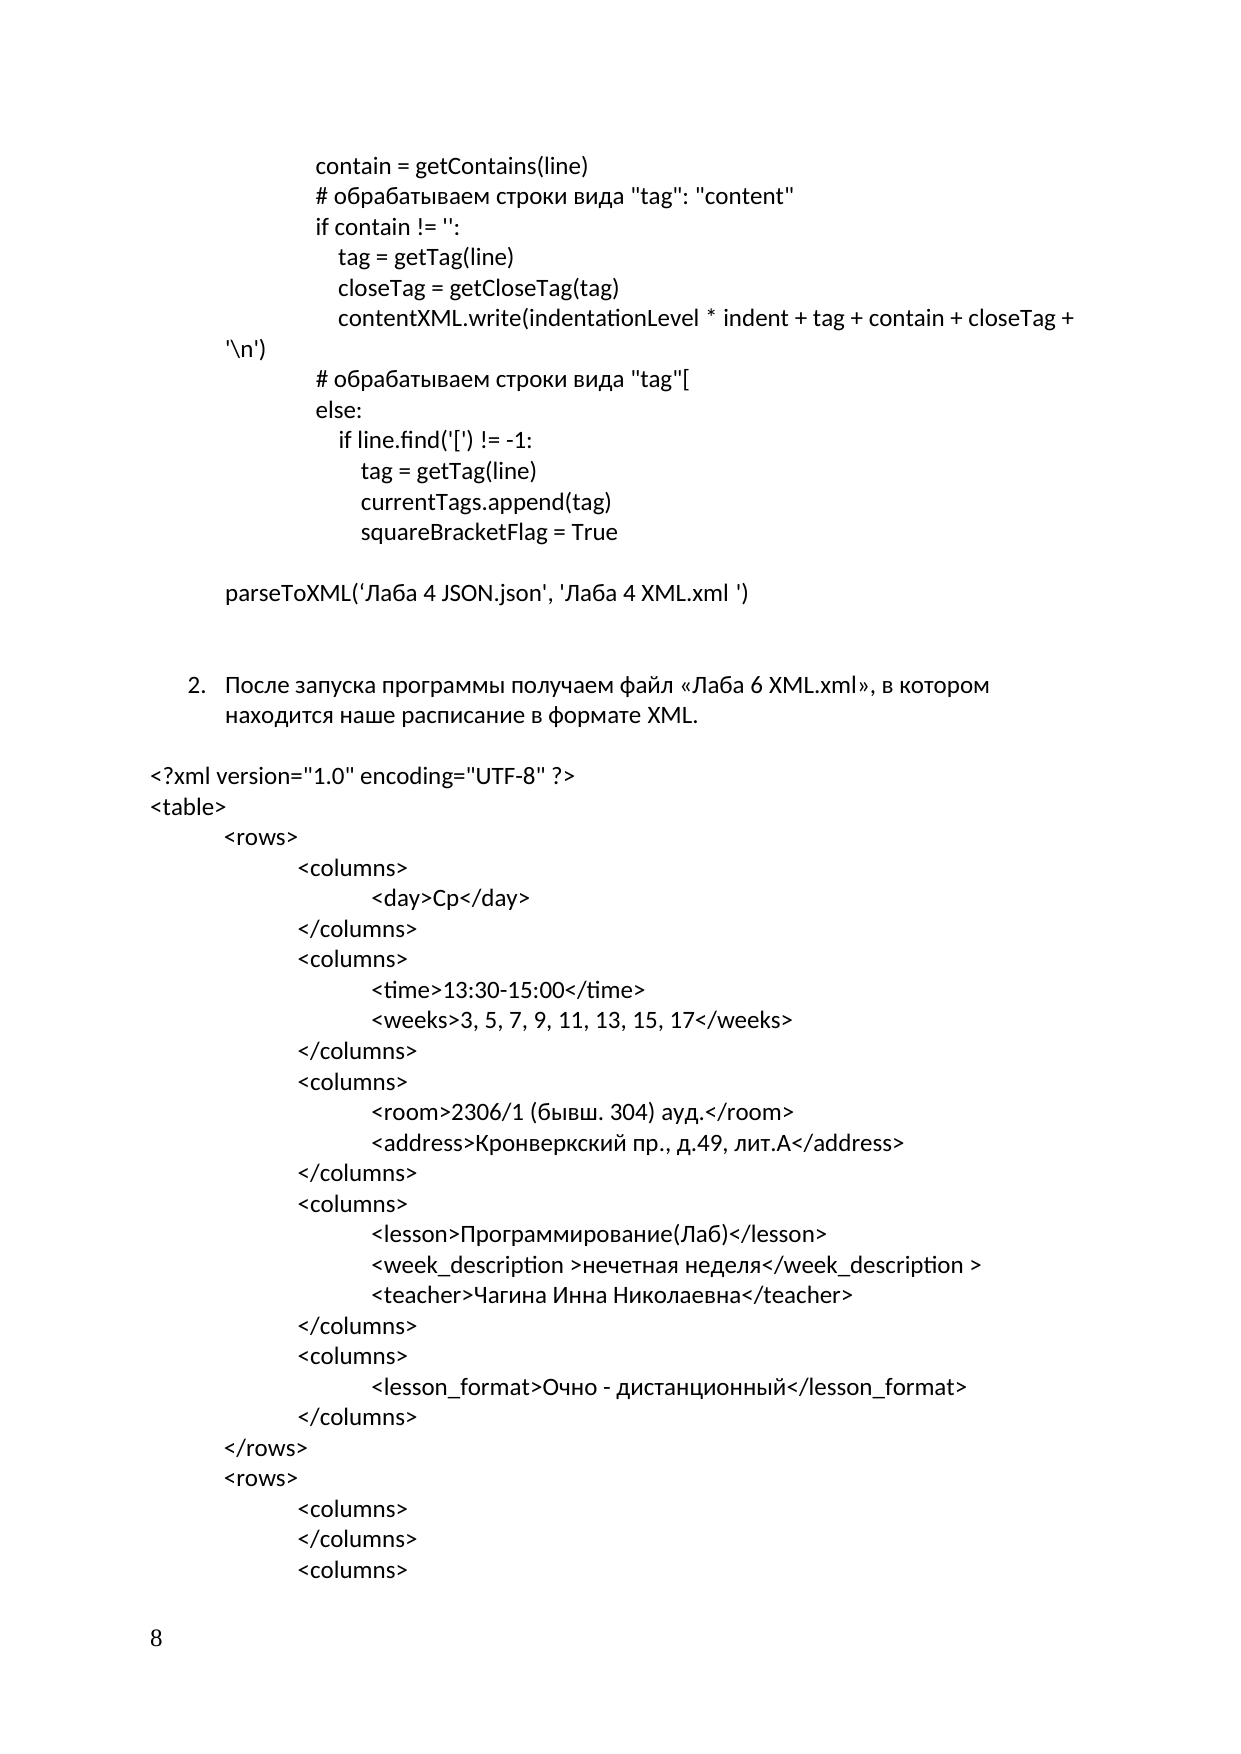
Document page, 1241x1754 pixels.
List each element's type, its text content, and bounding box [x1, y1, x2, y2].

list tag = getTag(line) [225, 242, 1090, 272]
text </columns> [150, 1523, 1090, 1554]
text </columns> [150, 1401, 1090, 1432]
text </columns> [150, 1310, 1090, 1340]
text <lesson_format>Очно - дистанционный</lesson_format> [150, 1371, 1090, 1401]
text <address>Кронверкский пр., д.49, лит.А</address> [150, 1127, 1090, 1157]
text <rows> [150, 821, 1090, 852]
text <columns> [150, 943, 1090, 974]
list currentTags.append(tag) [225, 486, 1090, 516]
text <teacher>Чагина Инна Николаевна</teacher> [150, 1279, 1090, 1310]
text <week_description >нечетная неделя</week_description > [150, 1249, 1090, 1279]
list closeTag = getCloseTag(tag) [225, 272, 1090, 303]
text <columns> [150, 852, 1090, 882]
text <columns> [150, 1188, 1090, 1218]
list squareBracketFlag = True [225, 516, 1090, 547]
text <lesson>Программирование(Лаб)</lesson> [150, 1218, 1090, 1249]
list # обрабатываем строки вида "tag"[ [225, 364, 1090, 394]
list # обрабатываем строки вида "tag": "content" [225, 181, 1090, 211]
text </columns> [150, 1157, 1090, 1188]
list contain = getContains(line) [225, 150, 1090, 181]
text <columns> [150, 1340, 1090, 1371]
text <rows> [150, 1462, 1090, 1493]
list После запуска программы получаем файл «Лаба 6 XML.xml», в котором находится наше расписание в формате XML. [187, 669, 1090, 730]
text <day>Ср</day> [150, 882, 1090, 913]
text <room>2306/1 (бывш. 304) ауд.</room> [150, 1096, 1090, 1127]
text </columns> [150, 913, 1090, 943]
list tag = getTag(line) [225, 455, 1090, 486]
text </rows> [150, 1432, 1090, 1462]
text <table> [150, 791, 1090, 821]
text <columns> [150, 1554, 1090, 1584]
list parseToXML(‘Лаба 4 JSON.json', 'Лаба 4 XML.xml ') [225, 577, 1090, 608]
text <?xml version="1.0" encoding="UTF-8" ?> [150, 760, 1090, 791]
list if contain != '': [225, 211, 1090, 242]
text <columns> [150, 1066, 1090, 1096]
text <weeks>3, 5, 7, 9, 11, 13, 15, 17</weeks> [150, 1004, 1090, 1035]
text <time>13:30-15:00</time> [150, 974, 1090, 1004]
list else: [225, 394, 1090, 425]
list if line.find('[') != -1: [225, 425, 1090, 455]
text <columns> [150, 1493, 1090, 1523]
text </columns> [150, 1035, 1090, 1066]
list contentXML.write(indentationLevel * indent + tag + contain + closeTag + '\n') [225, 303, 1090, 364]
